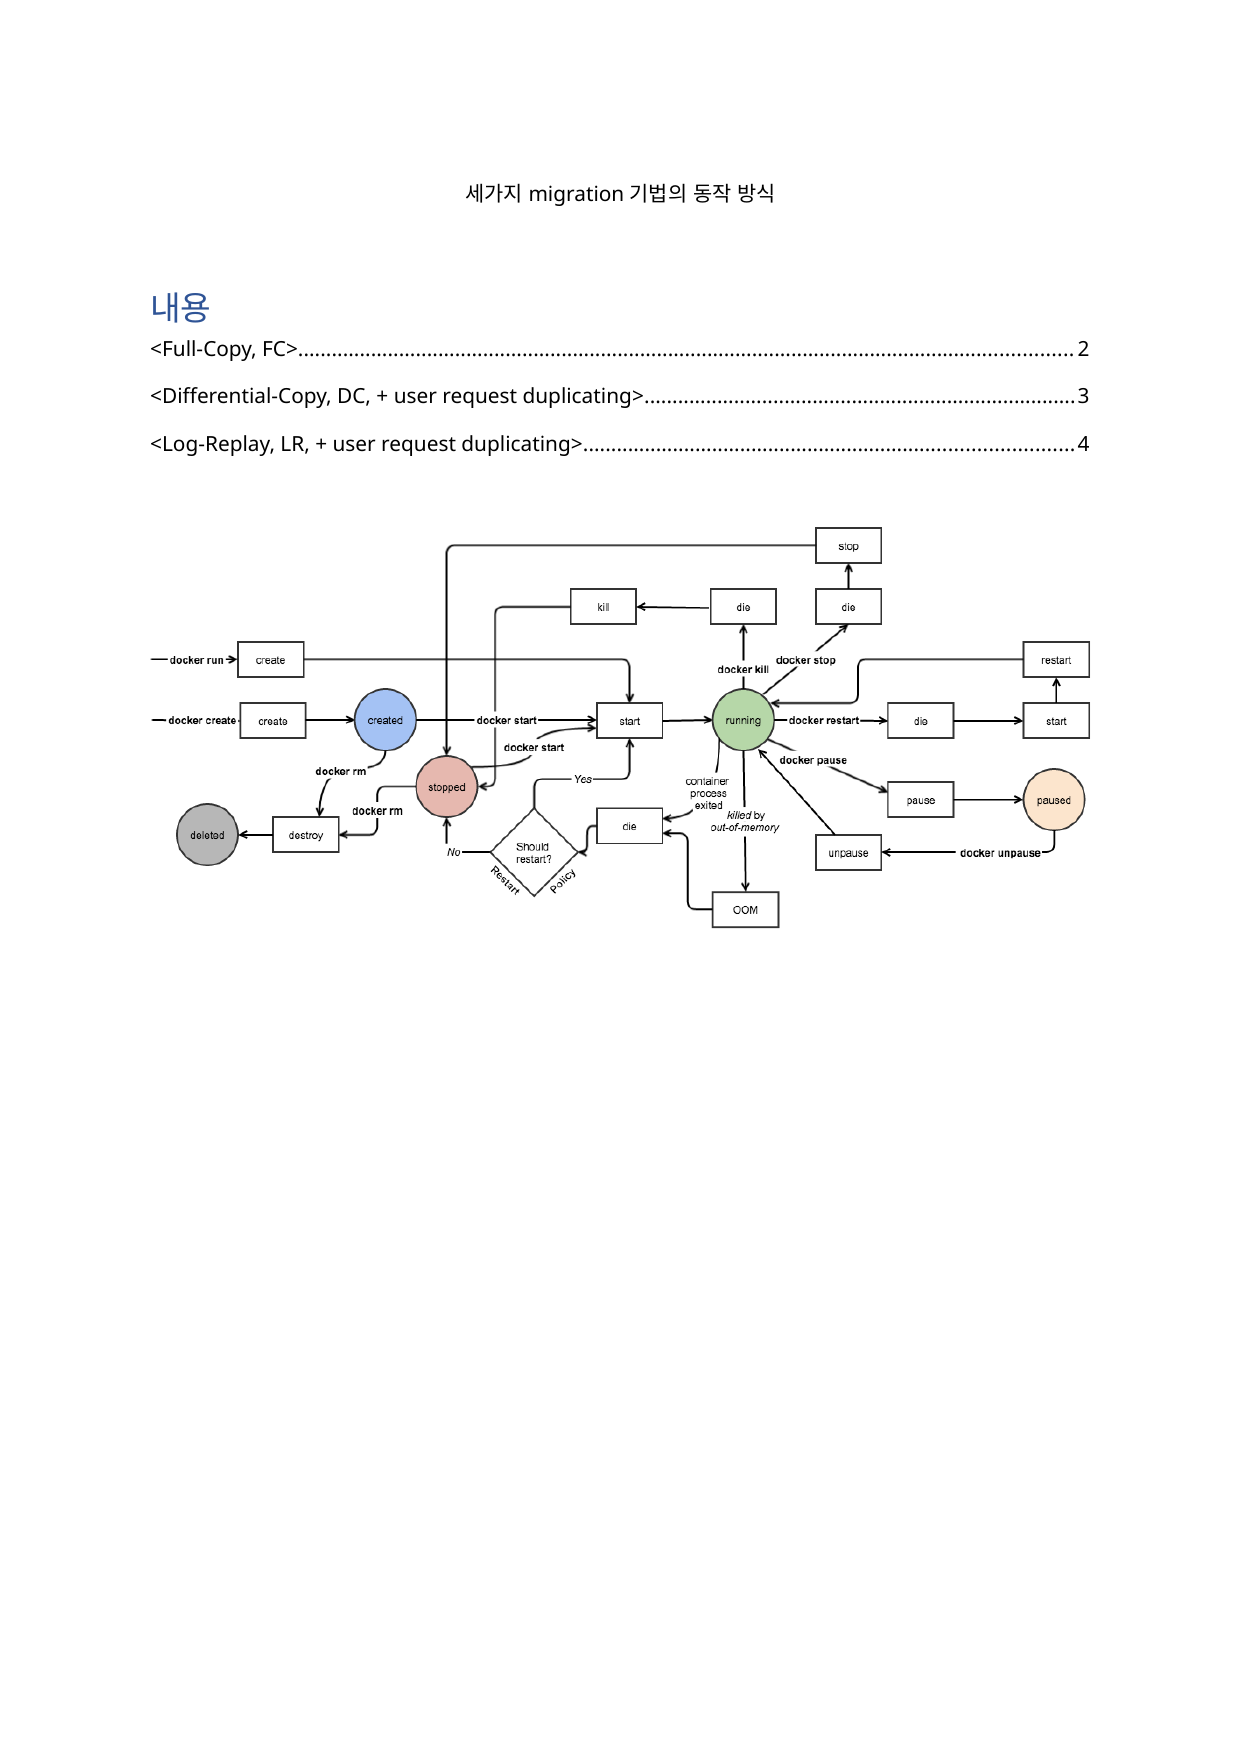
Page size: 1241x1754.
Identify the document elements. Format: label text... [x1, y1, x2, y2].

picture [150, 523, 1091, 929]
text 세가지 migration 기법의 동작 방식 [150, 177, 1090, 207]
